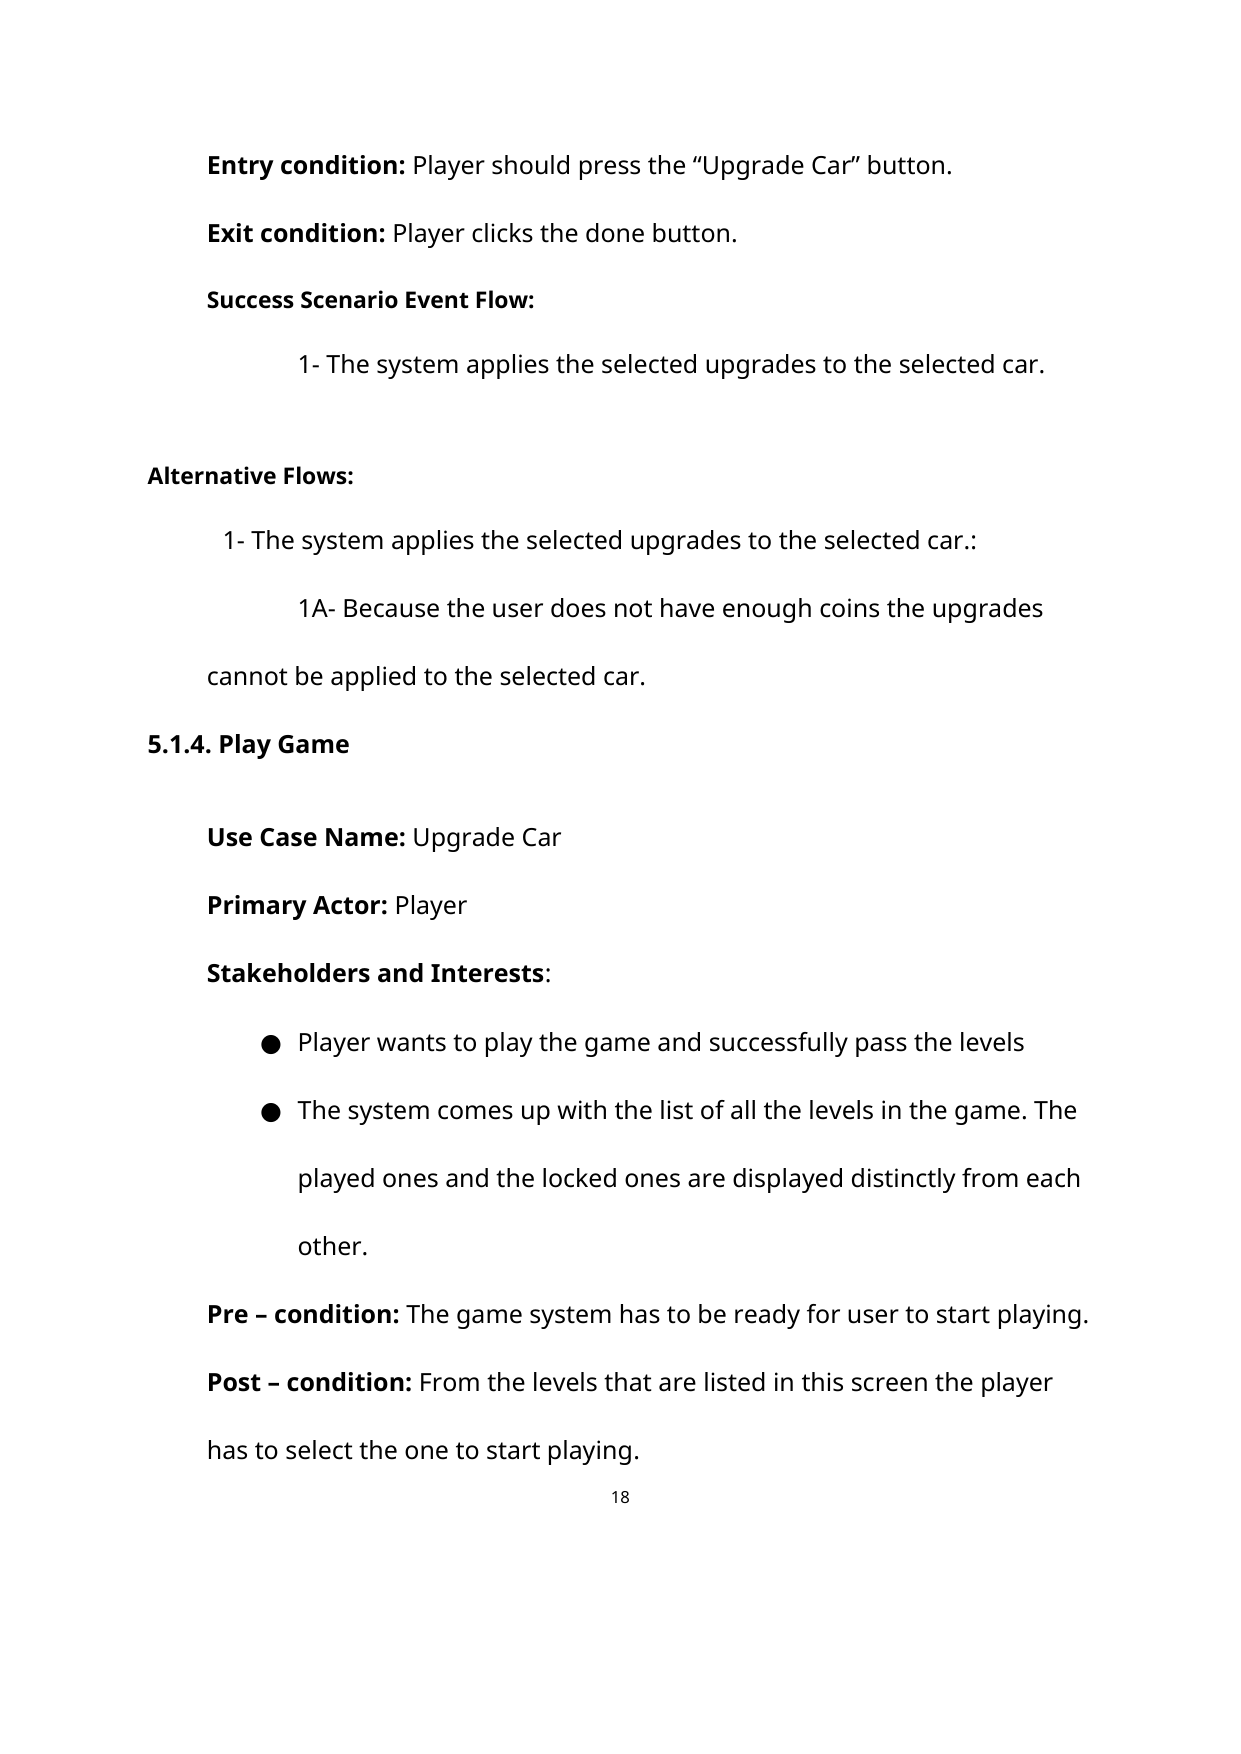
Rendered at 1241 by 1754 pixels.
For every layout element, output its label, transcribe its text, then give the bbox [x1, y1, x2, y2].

list The system comes up with the list of all the levels in the game. The played ones and the locked ones are displayed distinctly from each other. [260, 1092, 1093, 1263]
list Player wants to play the game and successfully pass the levels [260, 1024, 1093, 1058]
text Exit condition: Player clicks the done button. [207, 216, 1093, 250]
text Stakeholders and Interests: [207, 956, 1093, 990]
text 1- The system applies the selected upgrades to the selected car. [222, 346, 1093, 380]
text 1A- Because the user does not have enough coins the upgrades cannot be applied to the selected car. [207, 591, 1093, 693]
text Primary Actor: Player [207, 888, 1093, 922]
text Success Scenario Event Flow: [207, 284, 1093, 315]
text 1- The system applies the selected upgrades to the selected car.: [207, 522, 1093, 556]
text Alternative Flows: [147, 460, 1093, 491]
text Use Case Name: Upgrade Car [207, 820, 1093, 854]
text Entry condition: Player should press the “Upgrade Car” button. [207, 148, 1093, 182]
text Pre – condition: The game system has to be ready for user to start playing. Post – condition: From the levels that are listed in this screen the player has to select the one to start playing. [207, 1297, 1093, 1467]
text 5.1.4. Play Game [147, 727, 1093, 761]
